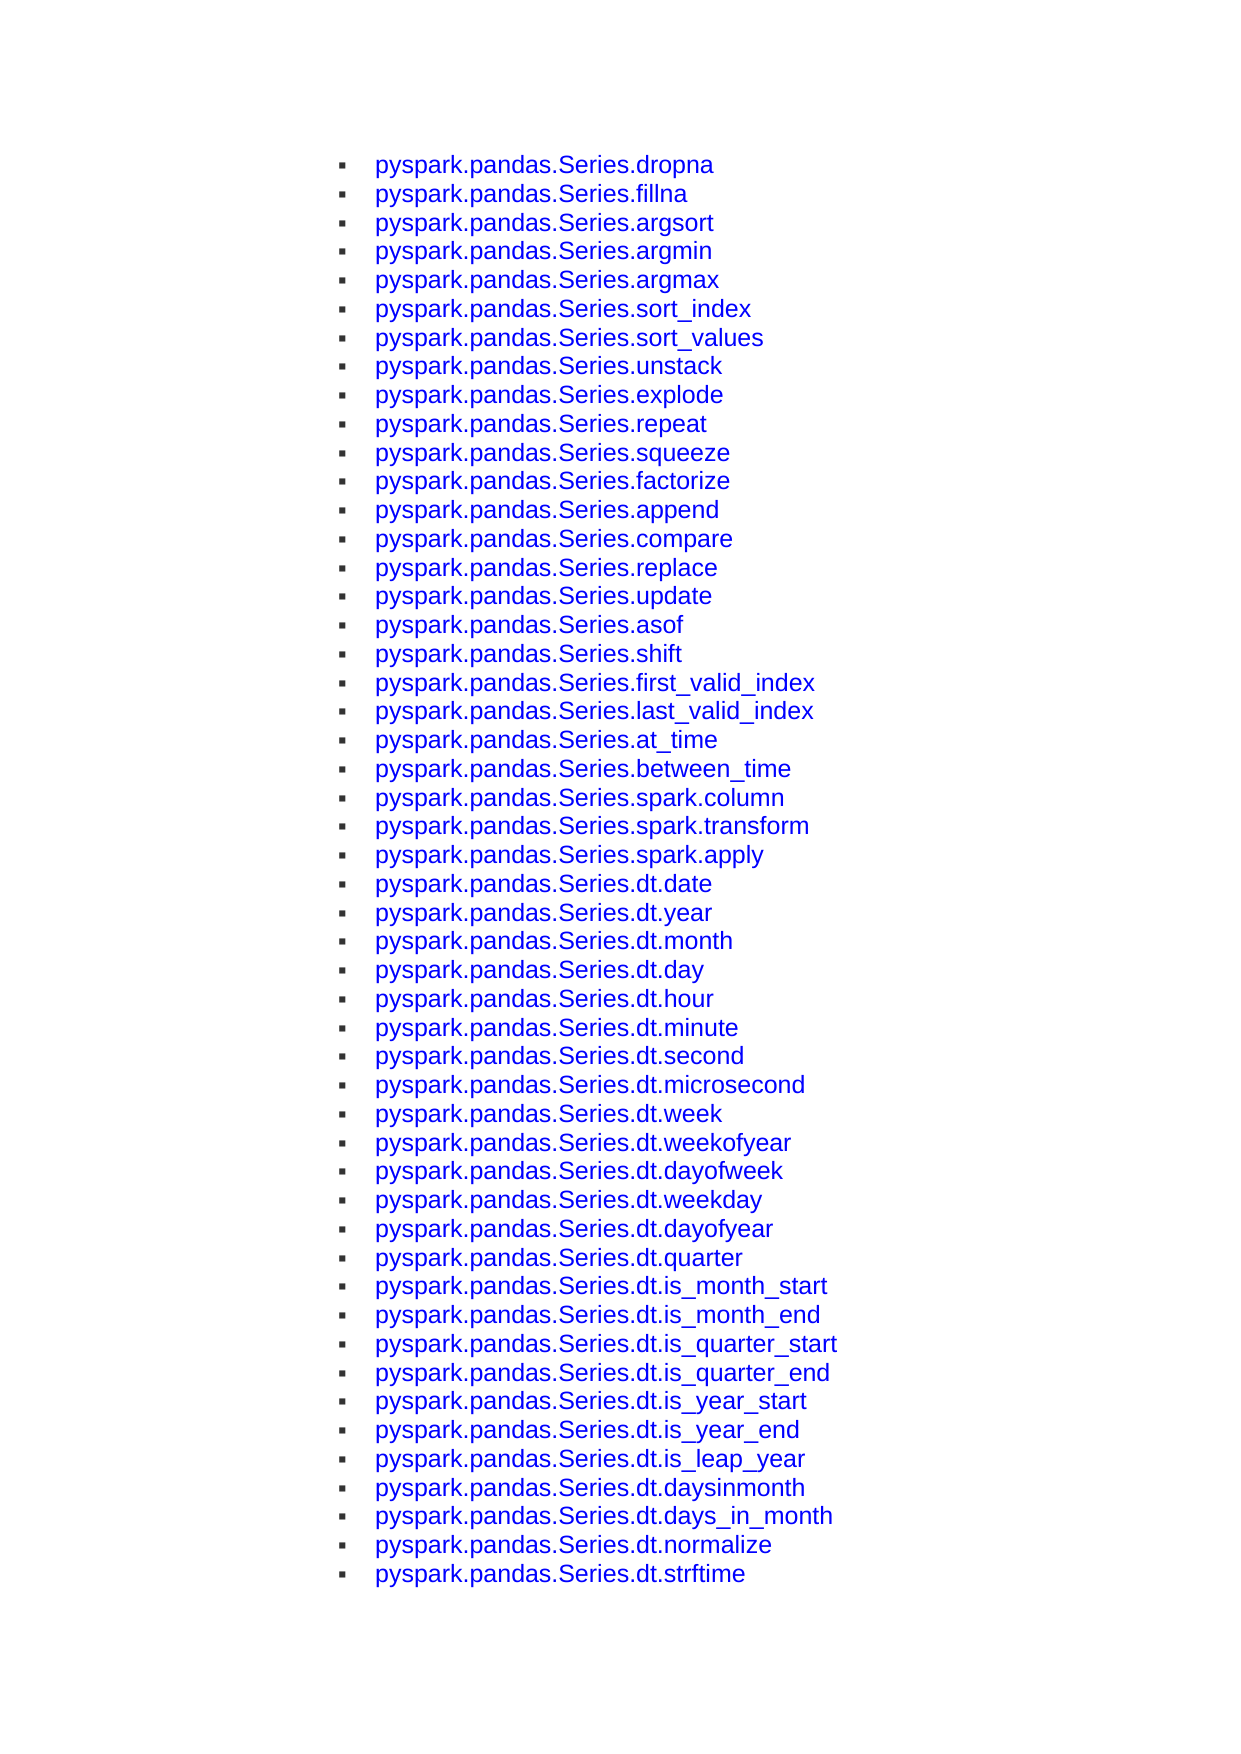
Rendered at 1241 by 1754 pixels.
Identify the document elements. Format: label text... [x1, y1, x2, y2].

list pyspark.pandas.Series.dt.weekday [337, 1185, 1090, 1214]
list pyspark.pandas.Series.first_valid_index [337, 667, 1090, 696]
list pyspark.pandas.Series.dt.is_quarter_end [337, 1357, 1090, 1386]
list pyspark.pandas.Series.dt.minute [337, 1012, 1090, 1041]
list pyspark.pandas.Series.argmax [337, 265, 1090, 294]
list pyspark.pandas.Series.dt.is_leap_year [337, 1444, 1090, 1472]
list pyspark.pandas.Series.factorize [337, 466, 1090, 495]
list pyspark.pandas.Series.dt.is_quarter_start [337, 1329, 1090, 1357]
list pyspark.pandas.Series.dt.second [337, 1041, 1090, 1070]
list pyspark.pandas.Series.dt.is_year_start [337, 1386, 1090, 1415]
list pyspark.pandas.Series.spark.column [337, 782, 1090, 811]
list pyspark.pandas.Series.at_time [337, 725, 1090, 754]
list pyspark.pandas.Series.replace [337, 552, 1090, 581]
list pyspark.pandas.Series.dt.quarter [337, 1242, 1090, 1271]
list pyspark.pandas.Series.dt.dayofyear [337, 1214, 1090, 1242]
list pyspark.pandas.Series.dt.weekofyear [337, 1127, 1090, 1156]
list pyspark.pandas.Series.update [337, 581, 1090, 610]
list pyspark.pandas.Series.last_valid_index [337, 696, 1090, 725]
list pyspark.pandas.Series.dt.is_month_start [337, 1271, 1090, 1300]
list pyspark.pandas.Series.dt.is_year_end [337, 1415, 1090, 1444]
list pyspark.pandas.Series.asof [337, 610, 1090, 639]
list pyspark.pandas.Series.dt.hour [337, 984, 1090, 1012]
list pyspark.pandas.Series.unstack [337, 351, 1090, 380]
list pyspark.pandas.Series.dt.is_month_end [337, 1300, 1090, 1329]
list pyspark.pandas.Series.dropna [337, 150, 1090, 179]
list pyspark.pandas.Series.dt.strftime [337, 1559, 1090, 1587]
list pyspark.pandas.Series.sort_index [337, 294, 1090, 322]
list pyspark.pandas.Series.squeeze [337, 437, 1090, 466]
list pyspark.pandas.Series.dt.month [337, 926, 1090, 955]
list pyspark.pandas.Series.dt.year [337, 897, 1090, 926]
list pyspark.pandas.Series.dt.date [337, 869, 1090, 897]
list pyspark.pandas.Series.dt.daysinmonth [337, 1472, 1090, 1501]
list pyspark.pandas.Series.repeat [337, 409, 1090, 437]
list pyspark.pandas.Series.dt.microsecond [337, 1070, 1090, 1099]
list pyspark.pandas.Series.dt.week [337, 1099, 1090, 1127]
list pyspark.pandas.Series.argmin [337, 236, 1090, 265]
list pyspark.pandas.Series.dt.dayofweek [337, 1156, 1090, 1185]
list pyspark.pandas.Series.dt.day [337, 955, 1090, 984]
list pyspark.pandas.Series.spark.apply [337, 840, 1090, 869]
list pyspark.pandas.Series.spark.transform [337, 811, 1090, 840]
list pyspark.pandas.Series.between_time [337, 754, 1090, 782]
list pyspark.pandas.Series.dt.normalize [337, 1530, 1090, 1559]
list pyspark.pandas.Series.dt.days_in_month [337, 1501, 1090, 1530]
list pyspark.pandas.Series.explode [337, 380, 1090, 409]
list pyspark.pandas.Series.compare [337, 524, 1090, 552]
list pyspark.pandas.Series.shift [337, 639, 1090, 667]
list pyspark.pandas.Series.sort_values [337, 322, 1090, 351]
list pyspark.pandas.Series.append [337, 495, 1090, 524]
list pyspark.pandas.Series.fillna [337, 179, 1090, 207]
list pyspark.pandas.Series.argsort [337, 207, 1090, 236]
